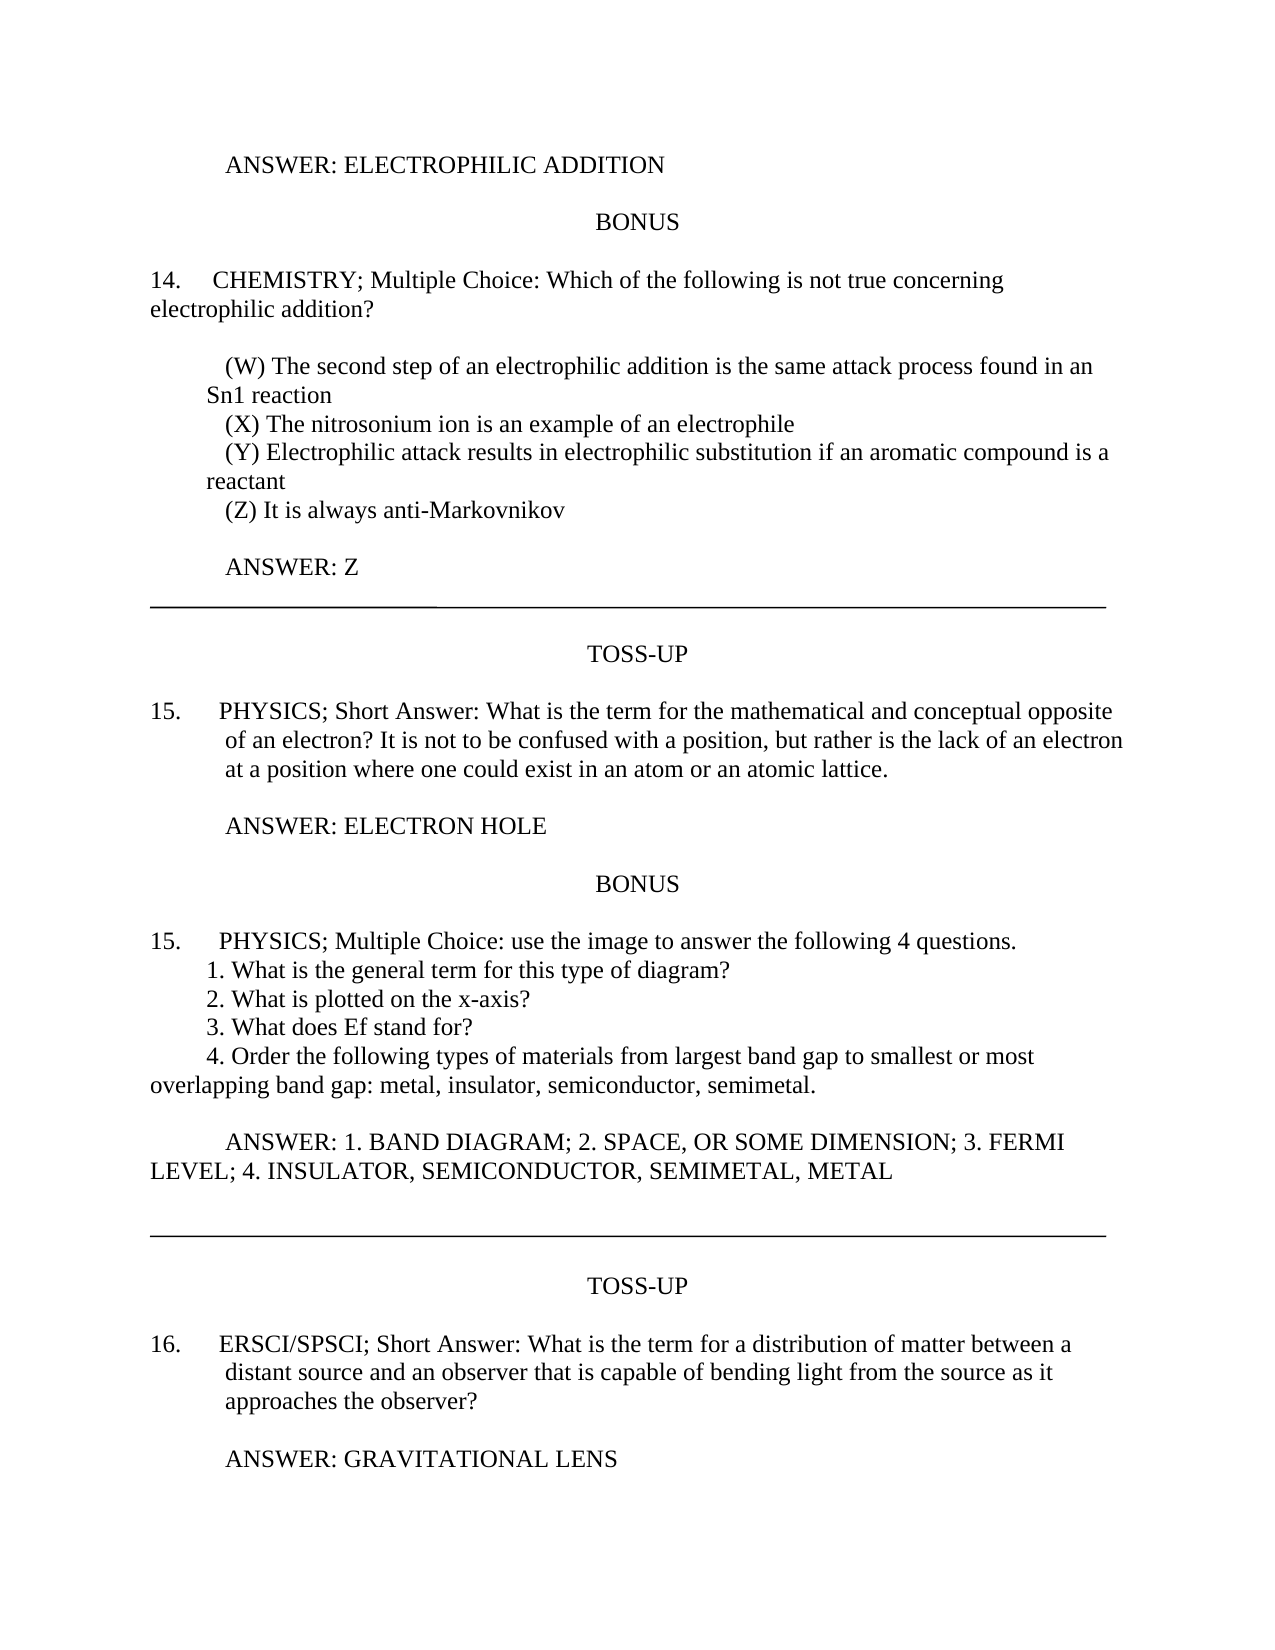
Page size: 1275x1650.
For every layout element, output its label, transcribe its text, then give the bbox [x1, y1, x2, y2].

text (X) The nitrosonium ion is an example of an electrophile [150, 409, 1125, 437]
text (W) The second step of an electrophilic addition is the same attack process found in an Sn1 reaction [206, 351, 1125, 409]
text 2. What is plotted on the x-axis? [150, 984, 1125, 1012]
text ANSWER: ELECTROPHILIC ADDITION [150, 150, 1125, 179]
text 1. What is the general term for this type of diagram? [150, 955, 1125, 984]
text 15. PHYSICS; Short Answer: What is the term for the mathematical and conceptual opposite of an electron? It is not to be confused with a position, but rather is the lack of an electron at a position where one could exist in an atom or an atomic lattice. [150, 696, 1125, 782]
text ANSWER: 1. BAND DIAGRAM; 2. SPACE, OR SOME DIMENSION; 3. FERMI LEVEL; 4. INSULATOR, SEMICONDUCTOR, SEMIMETAL, METAL [150, 1127, 1125, 1185]
text BONUS [150, 207, 1125, 236]
text ANSWER: Z [150, 552, 1125, 581]
text TOSS-UP [150, 1271, 1125, 1300]
text (Y) Electrophilic attack results in electrophilic substitution if an aromatic compound is a reactant [206, 437, 1125, 495]
text 3. What does Ef stand for? [150, 1012, 1125, 1041]
text (Z) It is always anti-Markovnikov [150, 495, 1125, 524]
text ANSWER: GRAVITATIONAL LENS [150, 1444, 1125, 1472]
text BONUS [150, 869, 1125, 897]
text ANSWER: ELECTRON HOLE [150, 811, 1125, 840]
text TOSS-UP [150, 639, 1125, 667]
text 14. CHEMISTRY; Multiple Choice: Which of the following is not true concerning electrophilic addition? [150, 265, 1125, 322]
text 4. Order the following types of materials from largest band gap to smallest or most overlapping band gap: metal, insulator, semiconductor, semimetal. [150, 1041, 1125, 1099]
text 15. PHYSICS; Multiple Choice: use the image to answer the following 4 questions. [150, 926, 1125, 955]
text 16. ERSCI/SPSCI; Short Answer: What is the term for a distribution of matter between a distant source and an observer that is capable of bending light from the source as it approaches the observer? [150, 1329, 1125, 1415]
